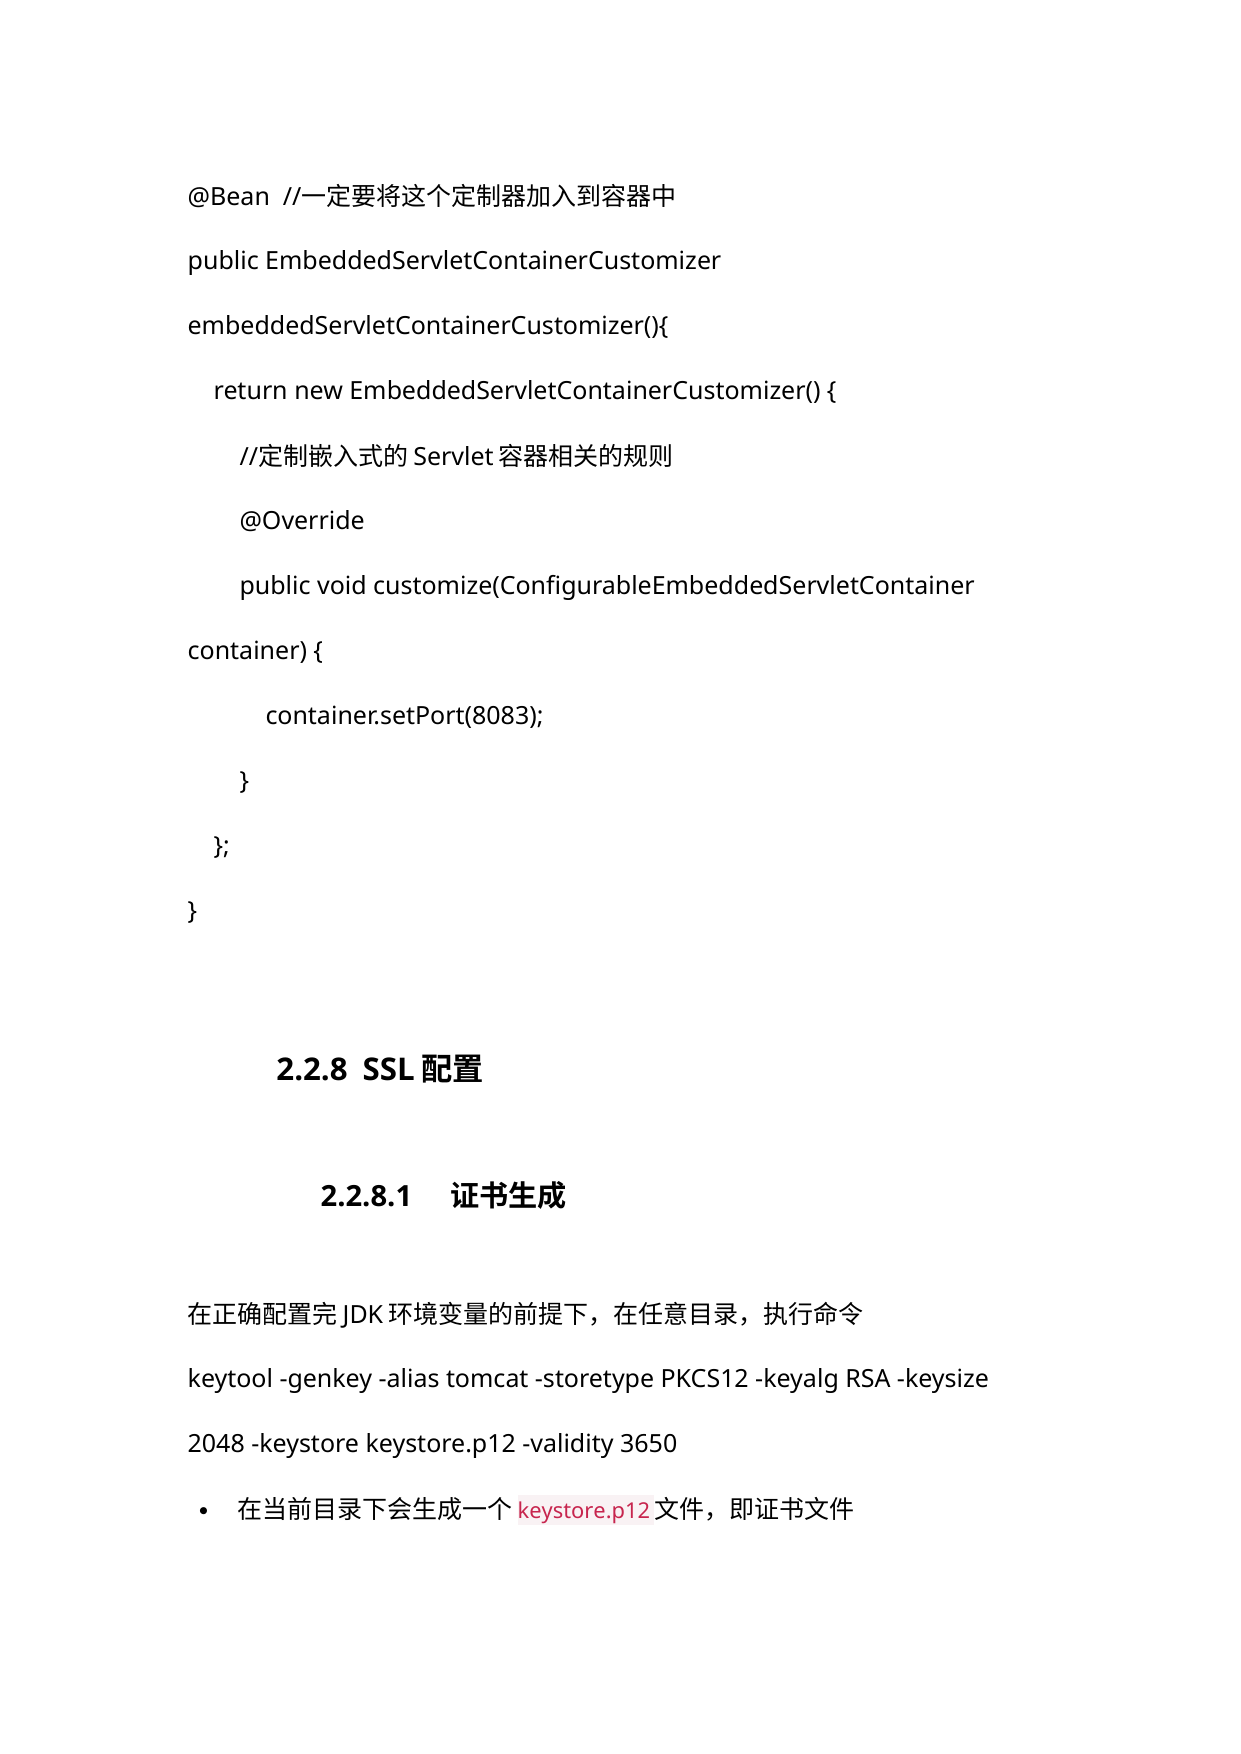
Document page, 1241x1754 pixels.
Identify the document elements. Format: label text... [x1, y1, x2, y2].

list 在当前目录下会生成一个keystore.p12文件，即证书文件 [200, 1475, 1053, 1540]
text SSL配置 [276, 1034, 1053, 1099]
text return new EmbeddedServletContainerCustomizer() { [187, 357, 1053, 422]
text } [187, 877, 1053, 942]
text } [187, 747, 1053, 812]
text 在正确配置完JDK环境变量的前提下，在任意目录，执行命令 [187, 1280, 1053, 1345]
text keytool -genkey -alias tomcat -storetype PKCS12 -keyalg RSA -keysize 2048 -keystore keystore.p12 -validity 3650 [187, 1345, 1053, 1475]
text @Override [187, 487, 1053, 552]
text public void customize(ConfigurableEmbeddedServletContainer container) { [187, 552, 1053, 682]
text }; [187, 812, 1053, 877]
text public EmbeddedServletContainerCustomizer embeddedServletContainerCustomizer(){ [187, 227, 1053, 357]
text container.setPort(8083); [187, 682, 1053, 747]
text 证书生成 [320, 1161, 1053, 1226]
text //定制嵌入式的Servlet容器相关的规则 [187, 422, 1053, 487]
text @Bean //一定要将这个定制器加入到容器中 [187, 162, 1053, 227]
